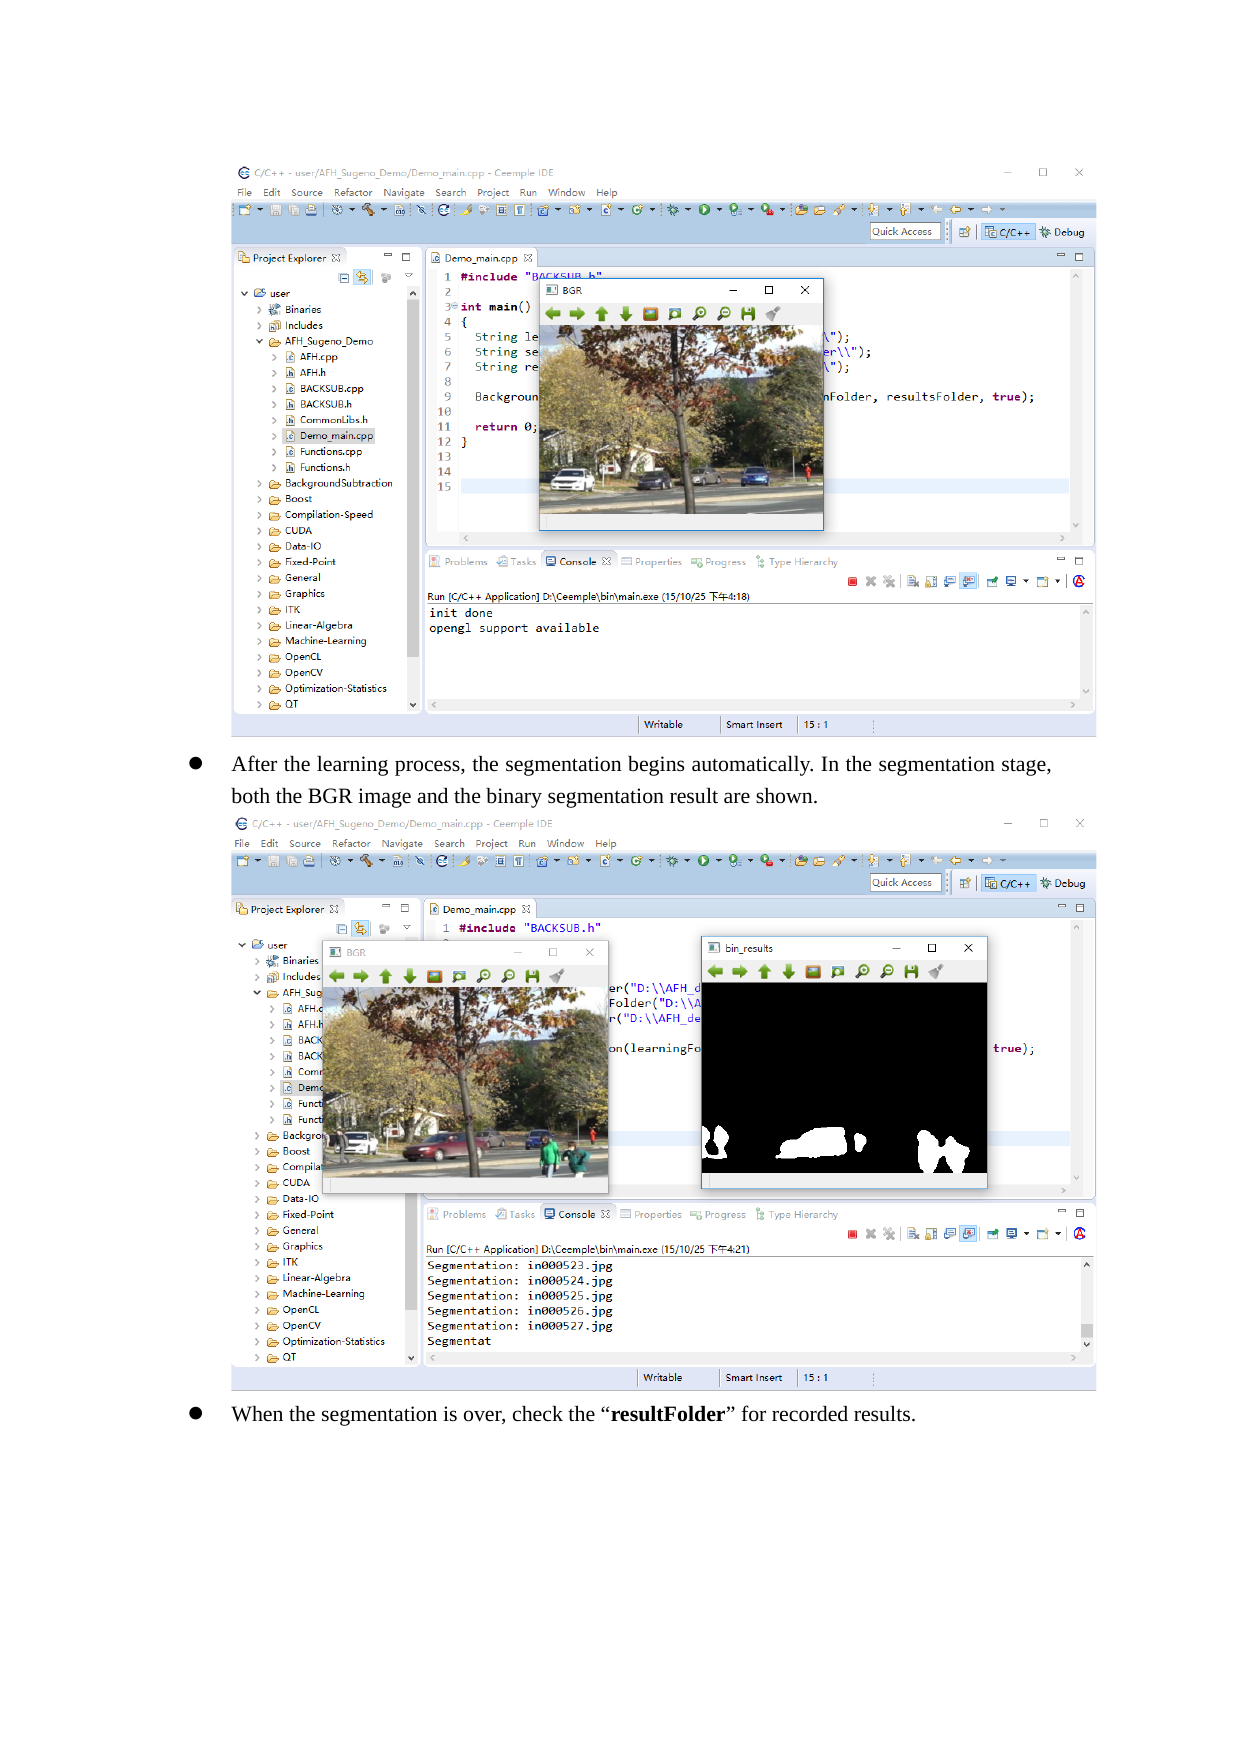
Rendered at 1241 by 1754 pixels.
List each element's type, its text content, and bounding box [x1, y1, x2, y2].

list When the segmentation is over, check the “resultFolder” for recorded results. [187, 1397, 1053, 1429]
picture [231, 162, 1097, 737]
picture [231, 812, 1097, 1391]
list After the learning process, the segmentation begins automatically. In the segmentation stage, both the BGR image and the binary segmentation result are shown. [187, 747, 1053, 812]
